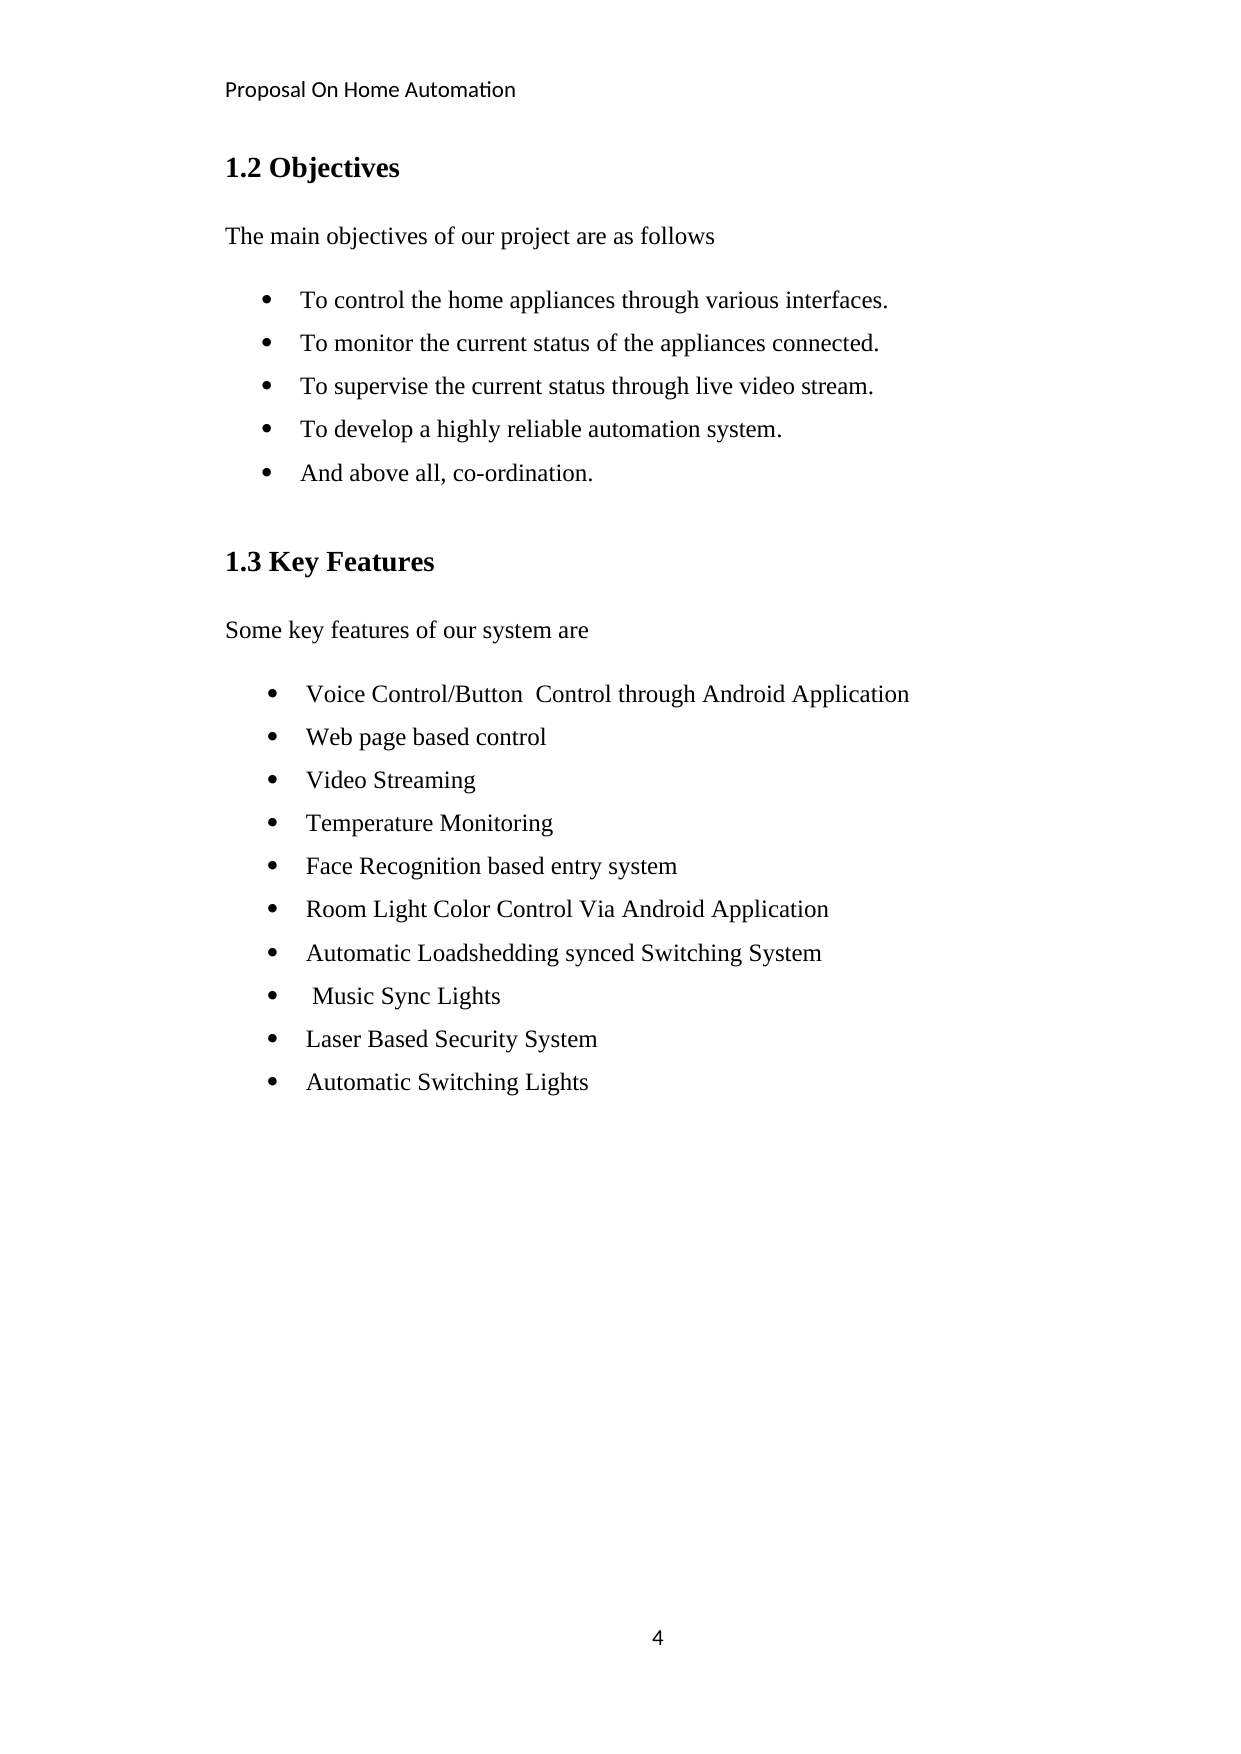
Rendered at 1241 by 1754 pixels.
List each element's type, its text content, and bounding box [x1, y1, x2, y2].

list To develop a highly reliable automation system. [262, 414, 1090, 443]
list Face Recognition based entry system [268, 851, 1090, 880]
list Video Streaming [268, 765, 1090, 794]
text The main objectives of our project are as follows [225, 221, 1090, 250]
list Laser Based Security System [268, 1024, 1090, 1053]
list To control the home appliances through various interfaces. [262, 285, 1090, 314]
list Automatic Loadshedding synced Switching System [268, 938, 1090, 966]
list Temperature Monitoring [268, 808, 1090, 837]
text 1.2 Objectives [225, 150, 1090, 183]
list To monitor the current status of the appliances connected. [262, 328, 1090, 357]
list Room Light Color Control Via Android Application [268, 894, 1090, 923]
text 1.3 Key Features [225, 544, 1090, 577]
list And above all, co-ordination. [262, 458, 1090, 486]
list Web page based control [268, 722, 1090, 751]
list Automatic Switching Lights [268, 1067, 1090, 1096]
list Voice Control/Button Control through Android Application [268, 679, 1090, 708]
list Music Sync Lights [268, 981, 1090, 1009]
list To supervise the current status through live video stream. [262, 371, 1090, 400]
text Some key features of our system are [225, 615, 1090, 644]
